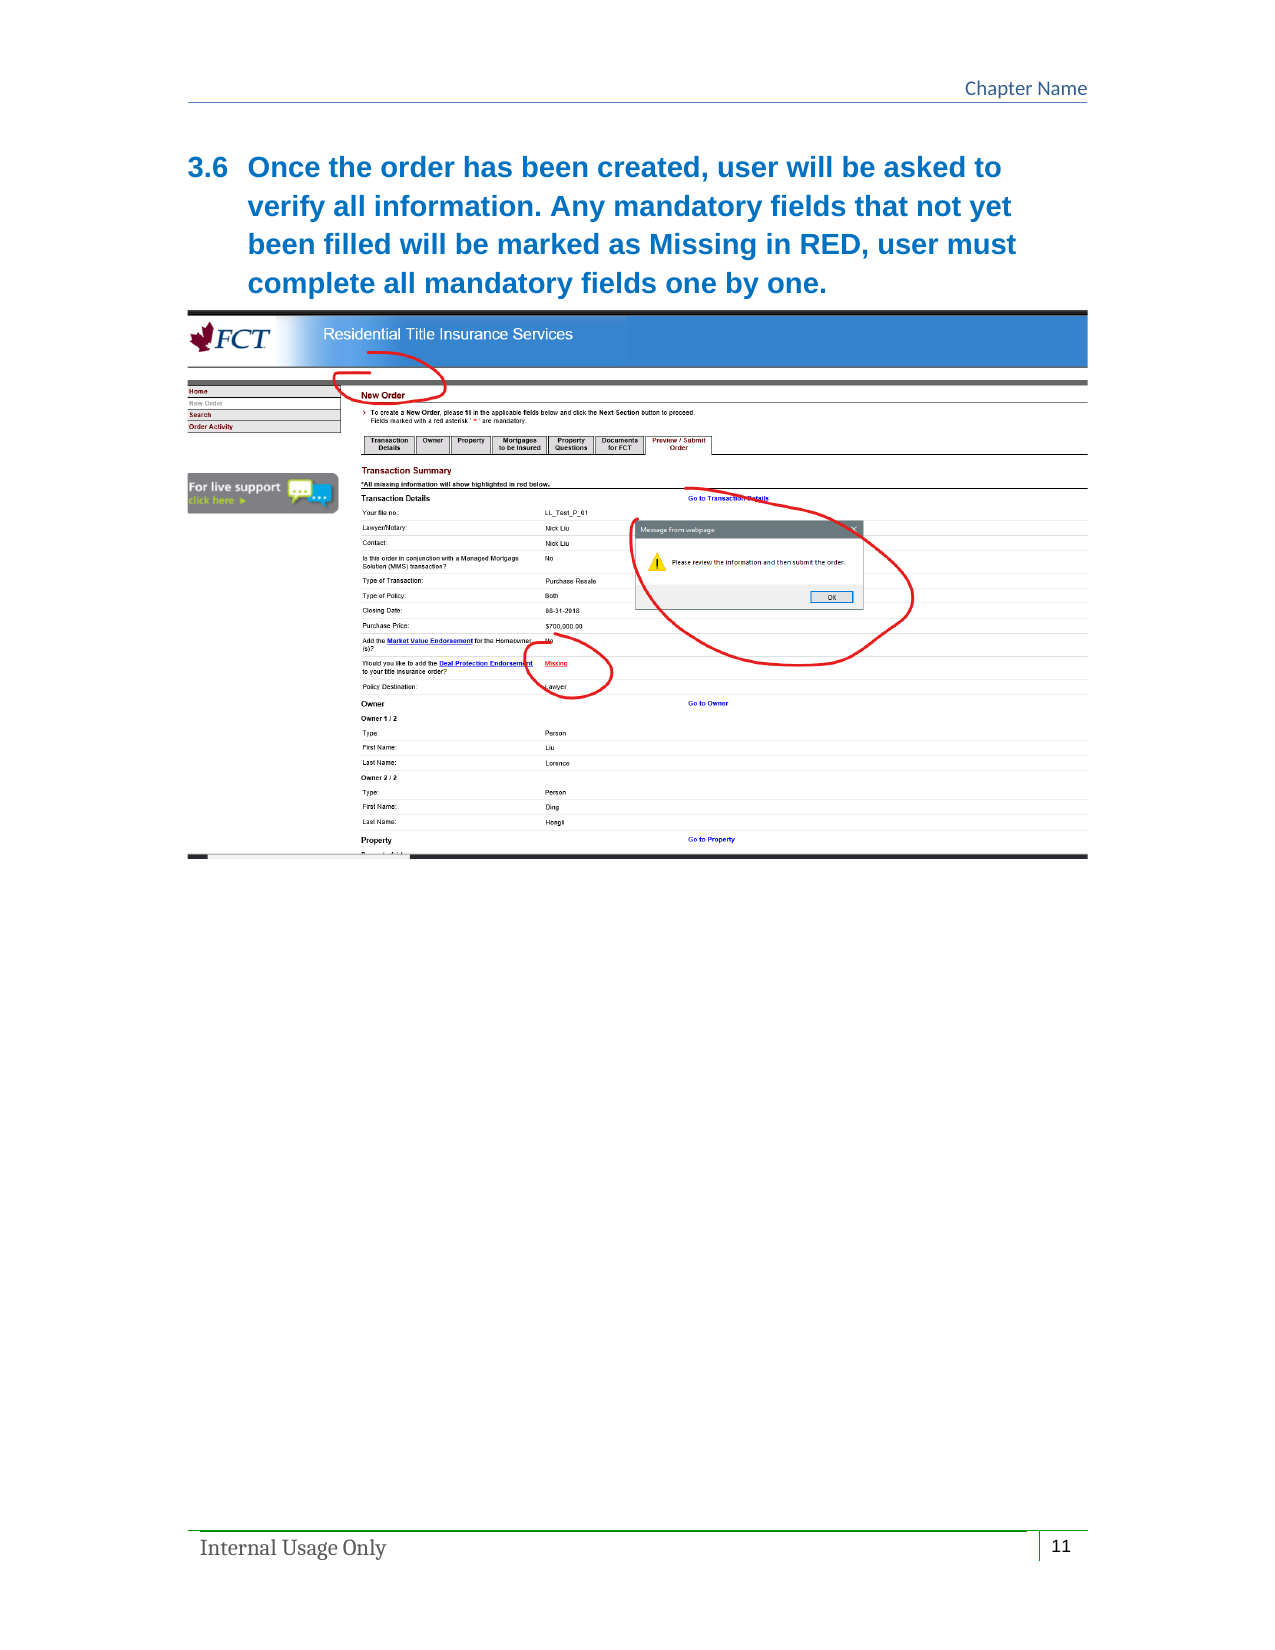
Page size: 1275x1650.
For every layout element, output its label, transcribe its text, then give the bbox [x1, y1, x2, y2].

picture [187, 310, 1088, 859]
subtitle Once the order has been created, user will be asked to verify all information. Any mandatory fields that not yet been filled will be marked as Missing in RED, user must complete all mandatory fields one by one. [187, 150, 1087, 299]
